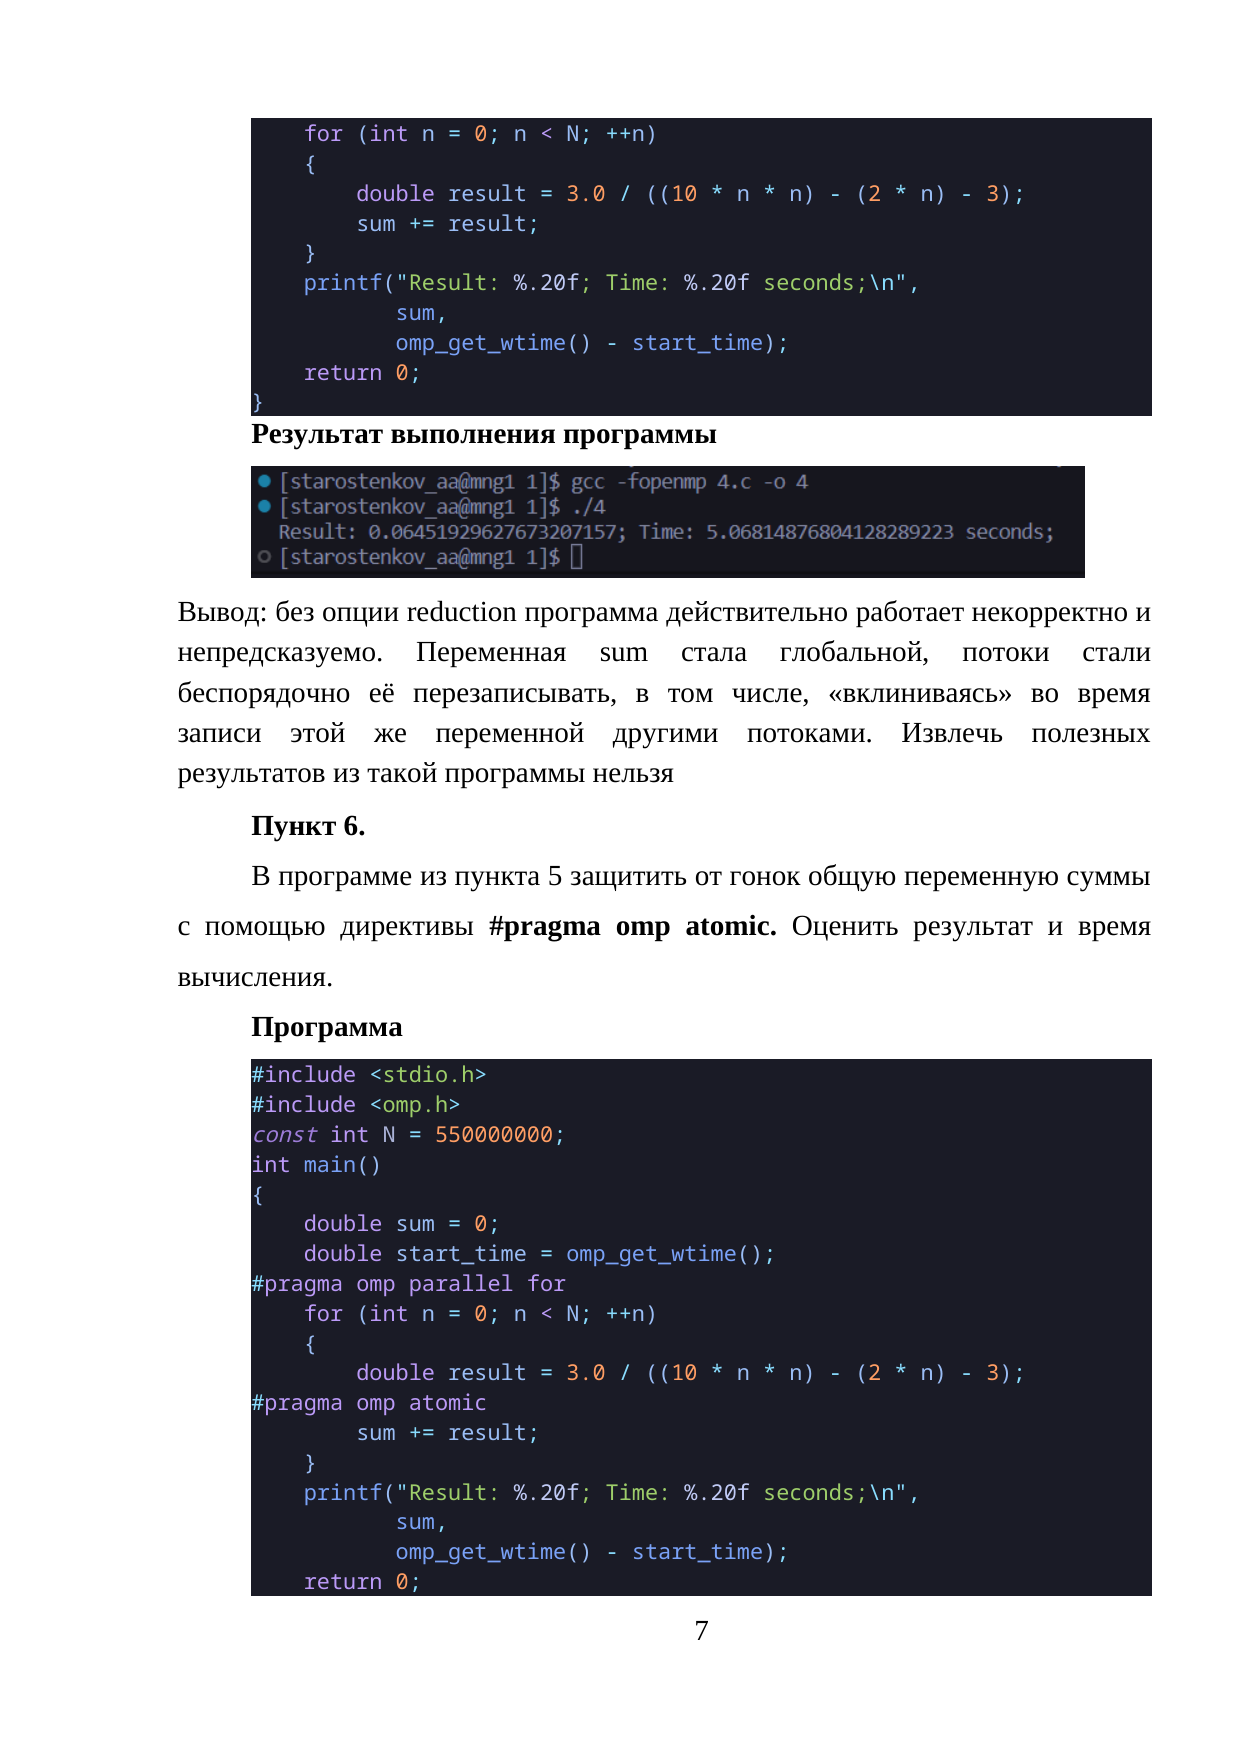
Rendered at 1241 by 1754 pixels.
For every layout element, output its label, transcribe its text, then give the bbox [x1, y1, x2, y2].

text return 0; [251, 1566, 1152, 1596]
text printf("Result: %.20f; Time: %.20f seconds;\n", [251, 1477, 1152, 1506]
text #include <omp.h> [251, 1089, 1152, 1119]
text int main() [251, 1149, 1152, 1179]
text #pragma omp atomic [251, 1387, 1152, 1417]
text Программа [177, 1009, 1152, 1043]
text double result = 3.0 / ((10 * n * n) - (2 * n) - 3); [251, 178, 1152, 207]
text double sum = 0; [251, 1208, 1152, 1238]
text for (int n = 0; n < N; ++n) [251, 118, 1152, 148]
text } [251, 237, 1152, 267]
text { [251, 148, 1152, 178]
text sum, [251, 1506, 1152, 1536]
text for (int n = 0; n < N; ++n) [251, 1298, 1152, 1328]
text sum, [251, 297, 1152, 327]
text printf("Result: %.20f; Time: %.20f seconds;\n", [251, 267, 1152, 297]
picture [251, 466, 1085, 578]
text double start_time = omp_get_wtime(); [251, 1238, 1152, 1268]
text sum += result; [251, 207, 1152, 237]
text } [251, 1447, 1152, 1477]
text #include <stdio.h> [251, 1059, 1152, 1089]
text const int N = 550000000; [251, 1119, 1152, 1149]
text sum += result; [251, 1417, 1152, 1447]
text Пункт 6. [177, 808, 1152, 841]
text return 0; [251, 356, 1152, 386]
text omp_get_wtime() - start_time); [251, 327, 1152, 356]
text Вывод: без опции reduction программа действительно работает некорректно и непредсказуемо. Переменная sum стала глобальной, потоки стали беспорядочно её перезаписывать, в том числе, «вклиниваясь» во время записи этой же переменной другими потоками. Извлечь полезных результатов из такой программы нельзя [177, 594, 1152, 789]
text double result = 3.0 / ((10 * n * n) - (2 * n) - 3); [251, 1357, 1152, 1387]
text Результат выполнения программы [177, 416, 1152, 449]
text { [251, 1179, 1152, 1208]
text } [251, 386, 1152, 416]
text omp_get_wtime() - start_time); [251, 1536, 1152, 1566]
text В программе из пункта 5 защитить от гонок общую переменную суммы с помощью директивы #pragma omp atomic. Оценить результат и время вычисления. [177, 858, 1152, 992]
text #pragma omp parallel for [251, 1268, 1152, 1298]
text { [251, 1328, 1152, 1357]
